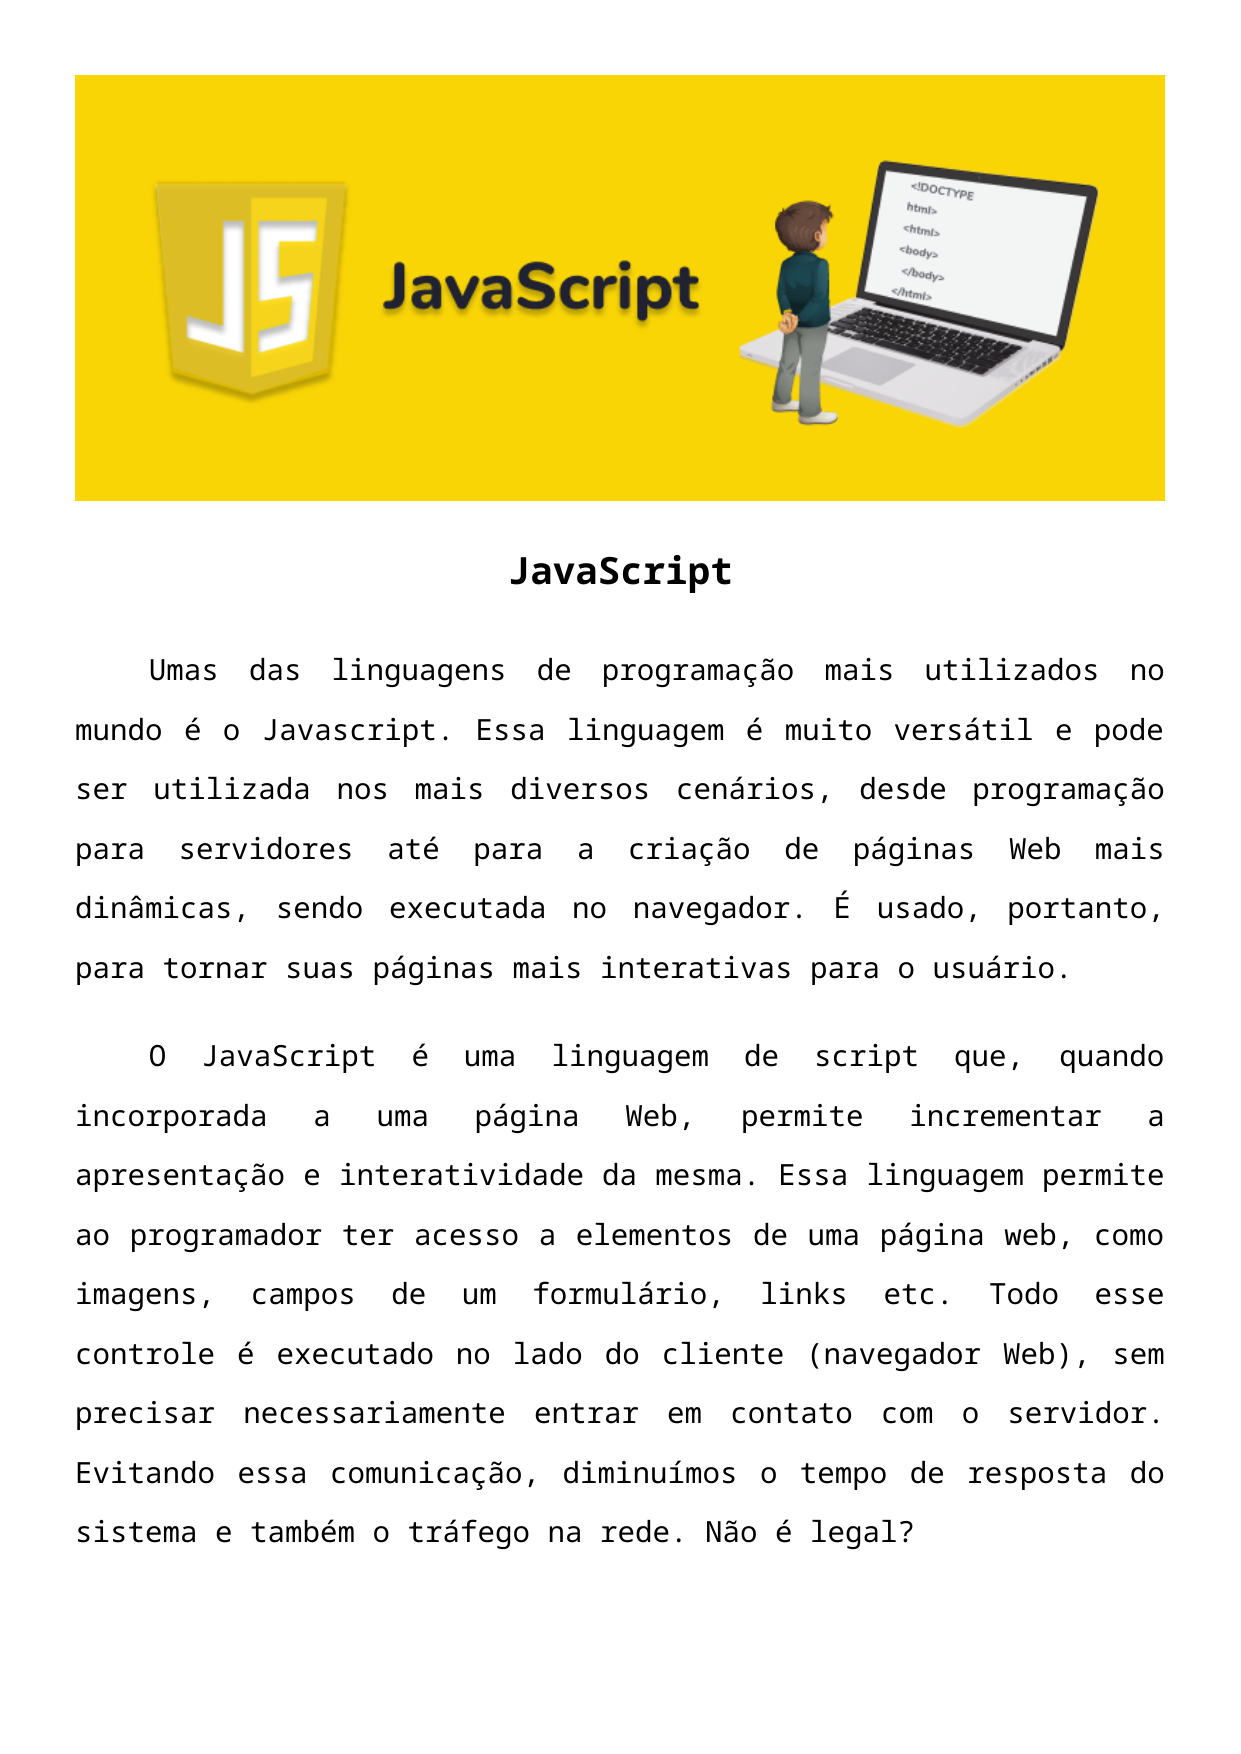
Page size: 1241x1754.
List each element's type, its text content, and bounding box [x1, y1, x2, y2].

text O JavaScript é uma linguagem de script que, quando incorporada a uma página Web, permite incrementar a apresentação e interatividade da mesma. Essa linguagem permite ao programador ter acesso a elementos de uma página web, como imagens, campos de um formulário, links etc. Todo esse controle é executado no lado do cliente (navegador Web), sem precisar necessariamente entrar em contato com o servidor. Evitando essa comunicação, diminuímos o tempo de resposta do sistema e também o tráfego na rede. Não é legal? [75, 1036, 1165, 1551]
text JavaScript [75, 544, 1165, 595]
text Umas das linguagens de programação mais utilizados no mundo é o Javascript. Essa linguagem é muito versátil e pode ser utilizada nos mais diversos cenários, desde programação para servidores até para a criação de páginas Web mais dinâmicas, sendo executada no navegador. É usado, portanto, para tornar suas páginas mais interativas para o usuário. [75, 650, 1165, 987]
picture [75, 75, 1166, 501]
